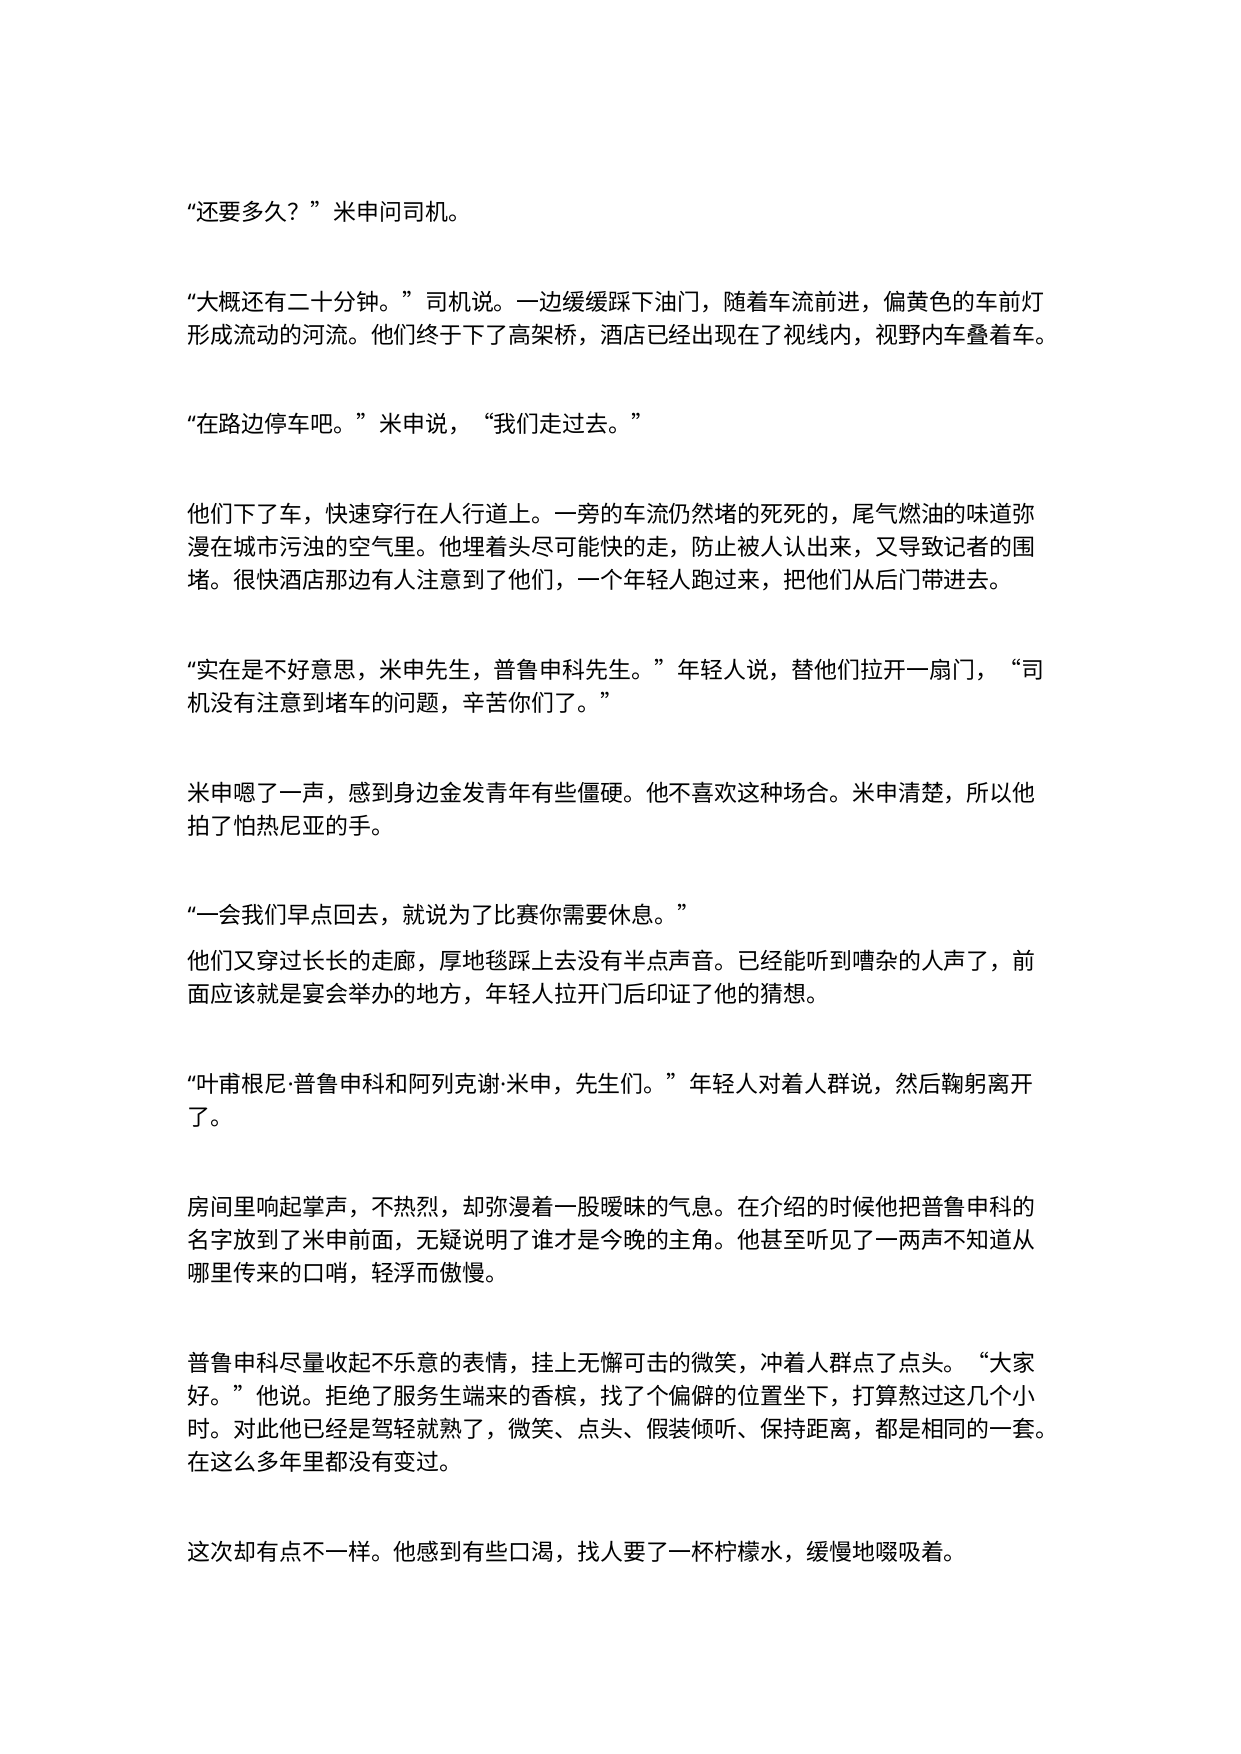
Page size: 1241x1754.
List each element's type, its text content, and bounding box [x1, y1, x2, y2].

text 他们下了车，快速穿行在人行道上。一旁的车流仍然堵的死死的，尾气燃油的味道弥漫在城市污浊的空气里。他埋着头尽可能快的走，防止被人认出来，又导致记者的围堵。很快酒店那边有人注意到了他们，一个年轻人跑过来，把他们从后门带进去。 [187, 496, 1053, 595]
text 这次却有点不一样。他感到有些口渴，找人要了一杯柠檬水，缓慢地啜吸着。 [187, 1534, 1053, 1567]
text “实在是不好意思，米申先生，普鲁申科先生。”年轻人说，替他们拉开一扇门，“司机没有注意到堵车的问题，辛苦你们了。” [187, 652, 1053, 718]
text “一会我们早点回去，就说为了比赛你需要休息。” [187, 897, 1053, 931]
text 米申嗯了一声，感到身边金发青年有些僵硬。他不喜欢这种场合。米申清楚，所以他拍了怕热尼亚的手。 [187, 774, 1053, 841]
text “在路边停车吧。”米申说，“我们走过去。” [187, 406, 1053, 439]
text “大概还有二十分钟。”司机说。一边缓缓踩下油门，随着车流前进，偏黄色的车前灯形成流动的河流。他们终于下了高架桥，酒店已经出现在了视线内，视野内车叠着车。 [187, 283, 1053, 350]
text 普鲁申科尽量收起不乐意的表情，挂上无懈可击的微笑，冲着人群点了点头。“大家好。”他说。拒绝了服务生端来的香槟，找了个偏僻的位置坐下，打算熬过这几个小时。对此他已经是驾轻就熟了，微笑、点头、假装倾听、保持距离，都是相同的一套。在这么多年里都没有变过。 [187, 1344, 1053, 1477]
text 房间里响起掌声，不热烈，却弥漫着一股暧昧的气息。在介绍的时候他把普鲁申科的名字放到了米申前面，无疑说明了谁才是今晚的主角。他甚至听见了一两声不知道从哪里传来的口哨，轻浮而傲慢。 [187, 1188, 1053, 1288]
text 他们又穿过长长的走廊，厚地毯踩上去没有半点声音。已经能听到嘈杂的人声了，前面应该就是宴会举办的地方，年轻人拉开门后印证了他的猜想。 [187, 943, 1053, 1009]
text “叶甫根尼·普鲁申科和阿列克谢·米申，先生们。”年轻人对着人群说，然后鞠躬离开了。 [187, 1066, 1053, 1132]
text “还要多久？”米申问司机。 [187, 194, 1053, 227]
